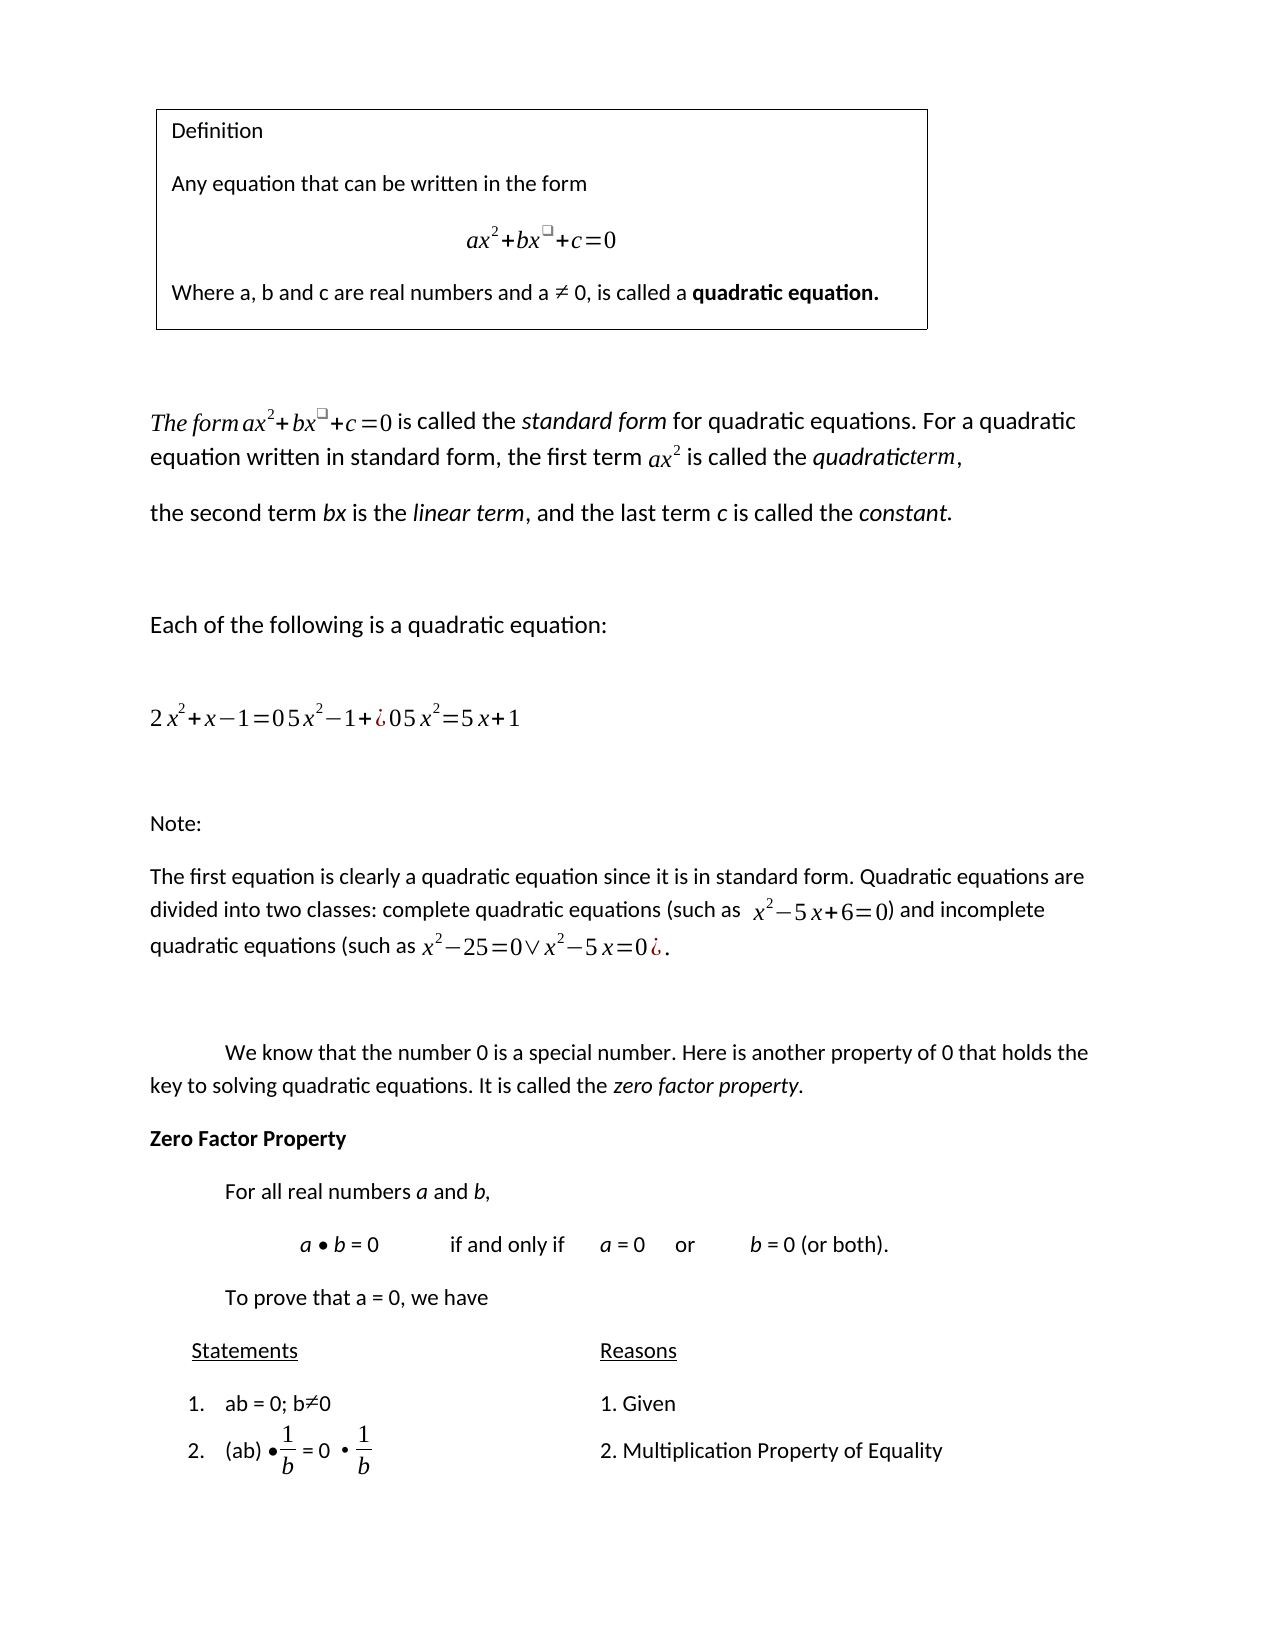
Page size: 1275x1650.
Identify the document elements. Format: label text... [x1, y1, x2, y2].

text We know that the number 0 is a special number. Here is another property of 0 that holds the key to solving quadratic equations. It is called the zero factor property. [150, 1038, 1125, 1099]
text For all real numbers a and b, [150, 1177, 1125, 1205]
text is called the standard form for quadratic equations. For a quadratic equation written in standard form, the first term is called the quadratic, [150, 373, 1125, 472]
text Note: [150, 809, 1125, 837]
text The first equation is clearly a quadratic equation since it is in standard form. Quadratic equations are divided into two classes: complete quadratic equations (such as ) and incomplete quadratic equations (such as [150, 862, 1125, 961]
list (ab) • = 0 2. Multiplication Property of Equality [187, 1421, 1125, 1480]
text a • b = 0 if and only if a = 0 or b = 0 (or both). [225, 1230, 1125, 1258]
text To prove that a = 0, we have [150, 1283, 1125, 1311]
text Each of the following is a quadratic equation: [150, 609, 1125, 640]
text the second term bx is the linear term, and the last term c is called the constant [150, 497, 1125, 528]
text Zero Factor Property [150, 1124, 1125, 1152]
list ab = 0; b0 1. Given [187, 1389, 1125, 1417]
text Statements Reasons [150, 1336, 1125, 1364]
